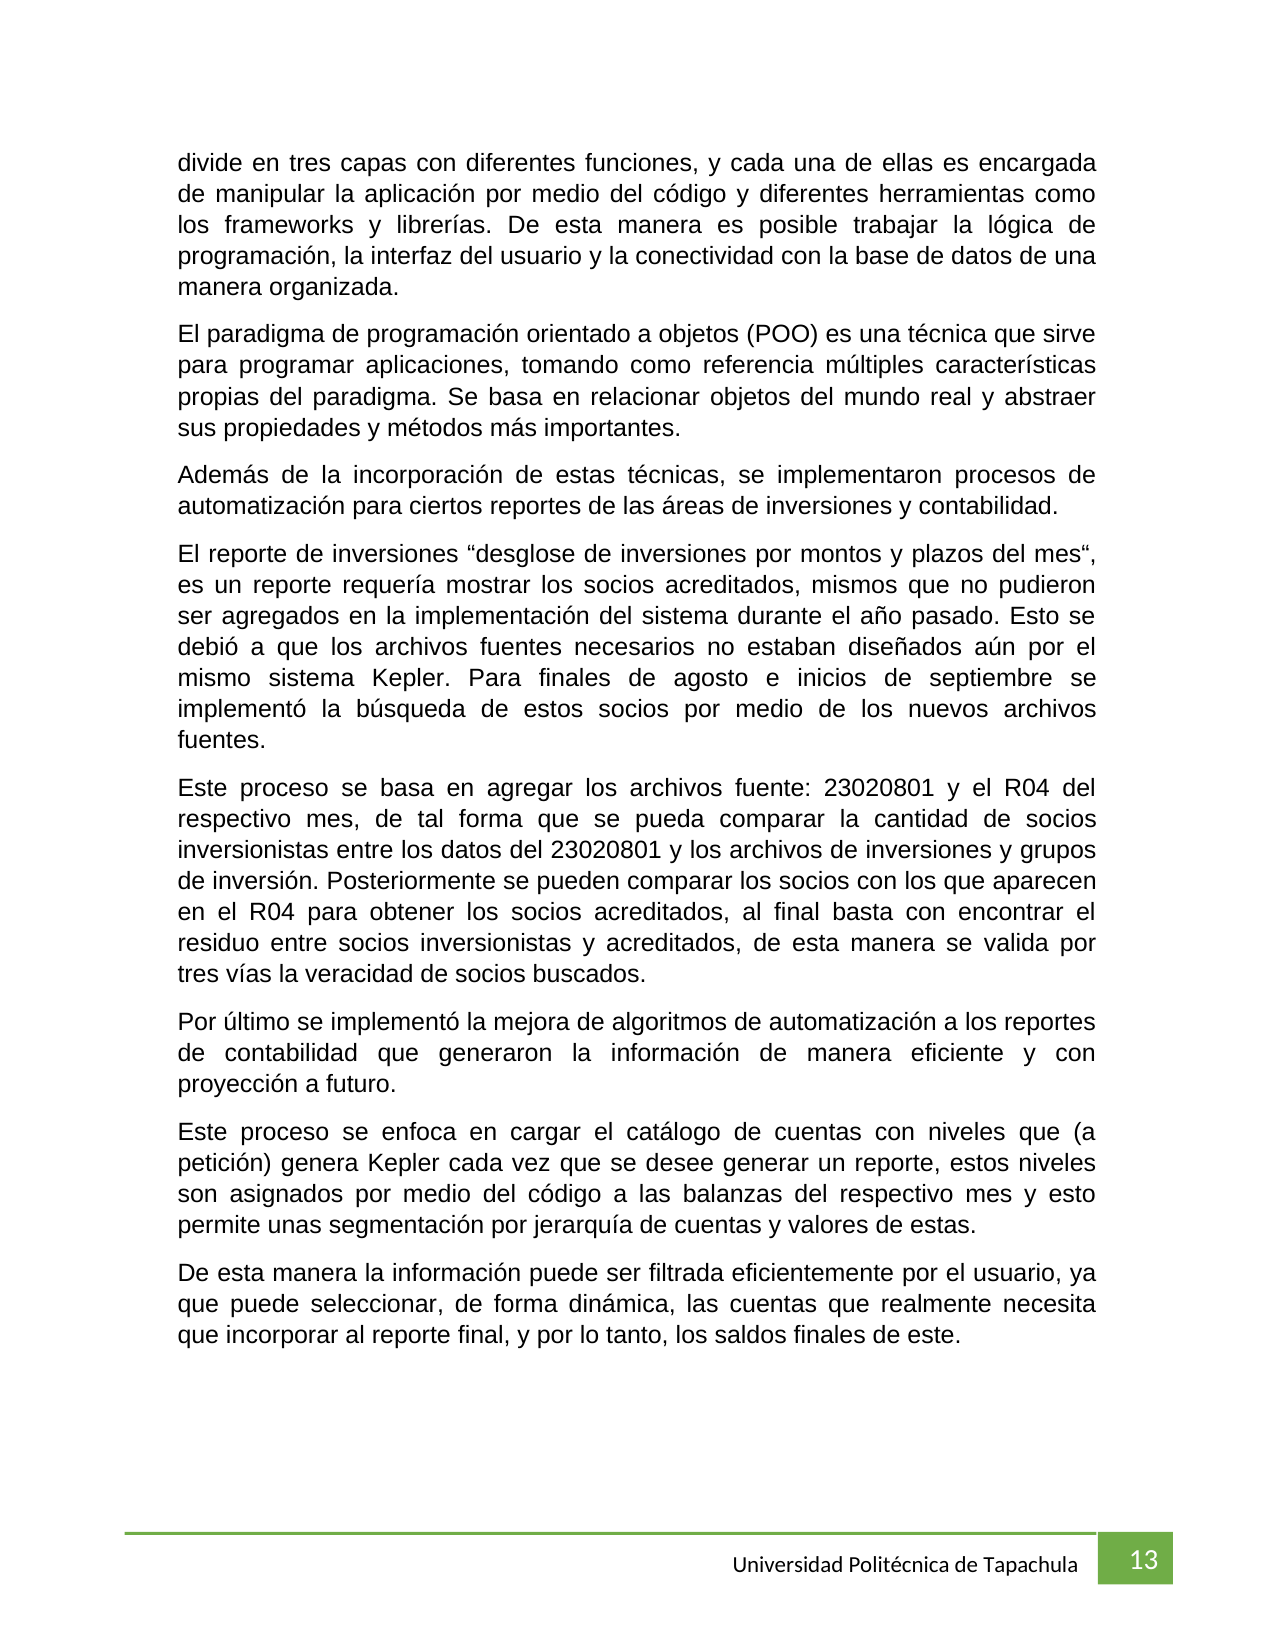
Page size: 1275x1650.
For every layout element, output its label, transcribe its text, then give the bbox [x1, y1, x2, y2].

text Este proceso se basa en agregar los archivos fuente: 23020801 y el R04 del respectivo mes, de tal forma que se pueda comparar la cantidad de socios inversionistas entre los datos del 23020801 y los archivos de inversiones y grupos de inversión. Posteriormente se pueden comparar los socios con los que aparecen en el R04 para obtener los socios acreditados, al final basta con encontrar el residuo entre socios inversionistas y acreditados, de esta manera se valida por tres vías la veracidad de socios buscados. [177, 773, 1098, 988]
text Este proceso se enfoca en cargar el catálogo de cuentas con niveles que (a petición) genera Kepler cada vez que se desee generar un reporte, estos niveles son asignados por medio del código a las balanzas del respectivo mes y esto permite unas segmentación por jerarquía de cuentas y valores de estas. [177, 1117, 1098, 1239]
text Además de la incorporación de estas técnicas, se implementaron procesos de automatización para ciertos reportes de las áreas de inversiones y contabilidad. [177, 460, 1098, 520]
text De esta manera la información puede ser filtrada eficientemente por el usuario, ya que puede seleccionar, de forma dinámica, las cuentas que realmente necesita que incorporar al reporte final, y por lo tanto, los saldos finales de este. [177, 1258, 1098, 1348]
text El paradigma de programación orientado a objetos (POO) es una técnica que sirve para programar aplicaciones, tomando como referencia múltiples características propias del paradigma. Se basa en relacionar objetos del mundo real y abstraer sus propiedades y métodos más importantes. [177, 319, 1098, 441]
text Por último se implementó la mejora de algoritmos de automatización a los reportes de contabilidad que generaron la información de manera eficiente y con proyección a futuro. [177, 1007, 1098, 1098]
text El reporte de inversiones “desglose de inversiones por montos y plazos del mes“, es un reporte requería mostrar los socios acreditados, mismos que no pudieron ser agregados en la implementación del sistema durante el año pasado. Esto se debió a que los archivos fuentes necesarios no estaban diseñados aún por el mismo sistema Kepler. Para finales de agosto e inicios de septiembre se implementó la búsqueda de estos socios por medio de los nuevos archivos fuentes. [177, 539, 1098, 754]
